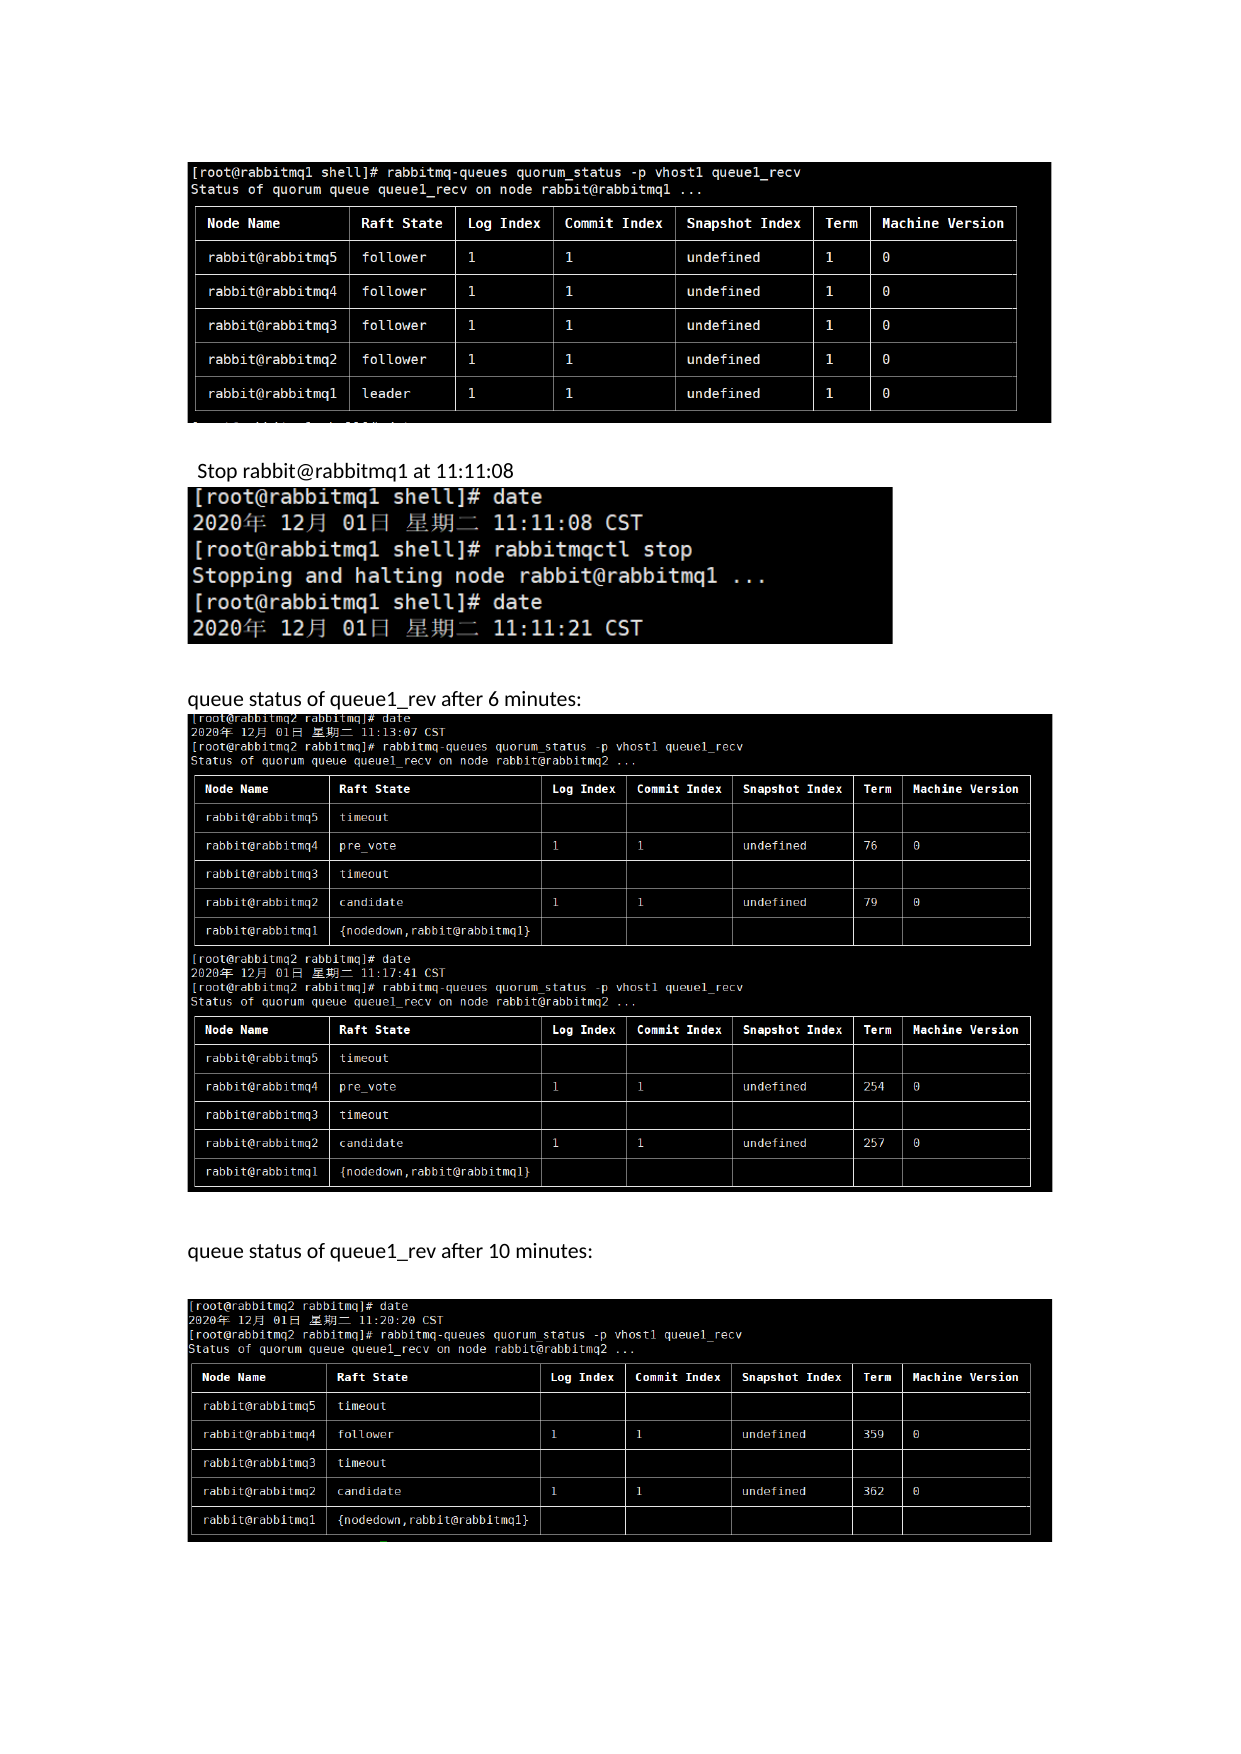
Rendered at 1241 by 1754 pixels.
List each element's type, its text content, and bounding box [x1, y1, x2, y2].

text queue status of queue1_rev after 6 minutes: [187, 682, 1053, 714]
text Stop rabbit@rabbitmq1 at 11:11:08 [187, 454, 1053, 487]
picture [187, 714, 1053, 1192]
text queue status of queue1_rev after 10 minutes: [187, 1234, 1053, 1267]
picture [187, 1299, 1053, 1542]
picture [187, 162, 1052, 423]
picture [187, 487, 893, 644]
